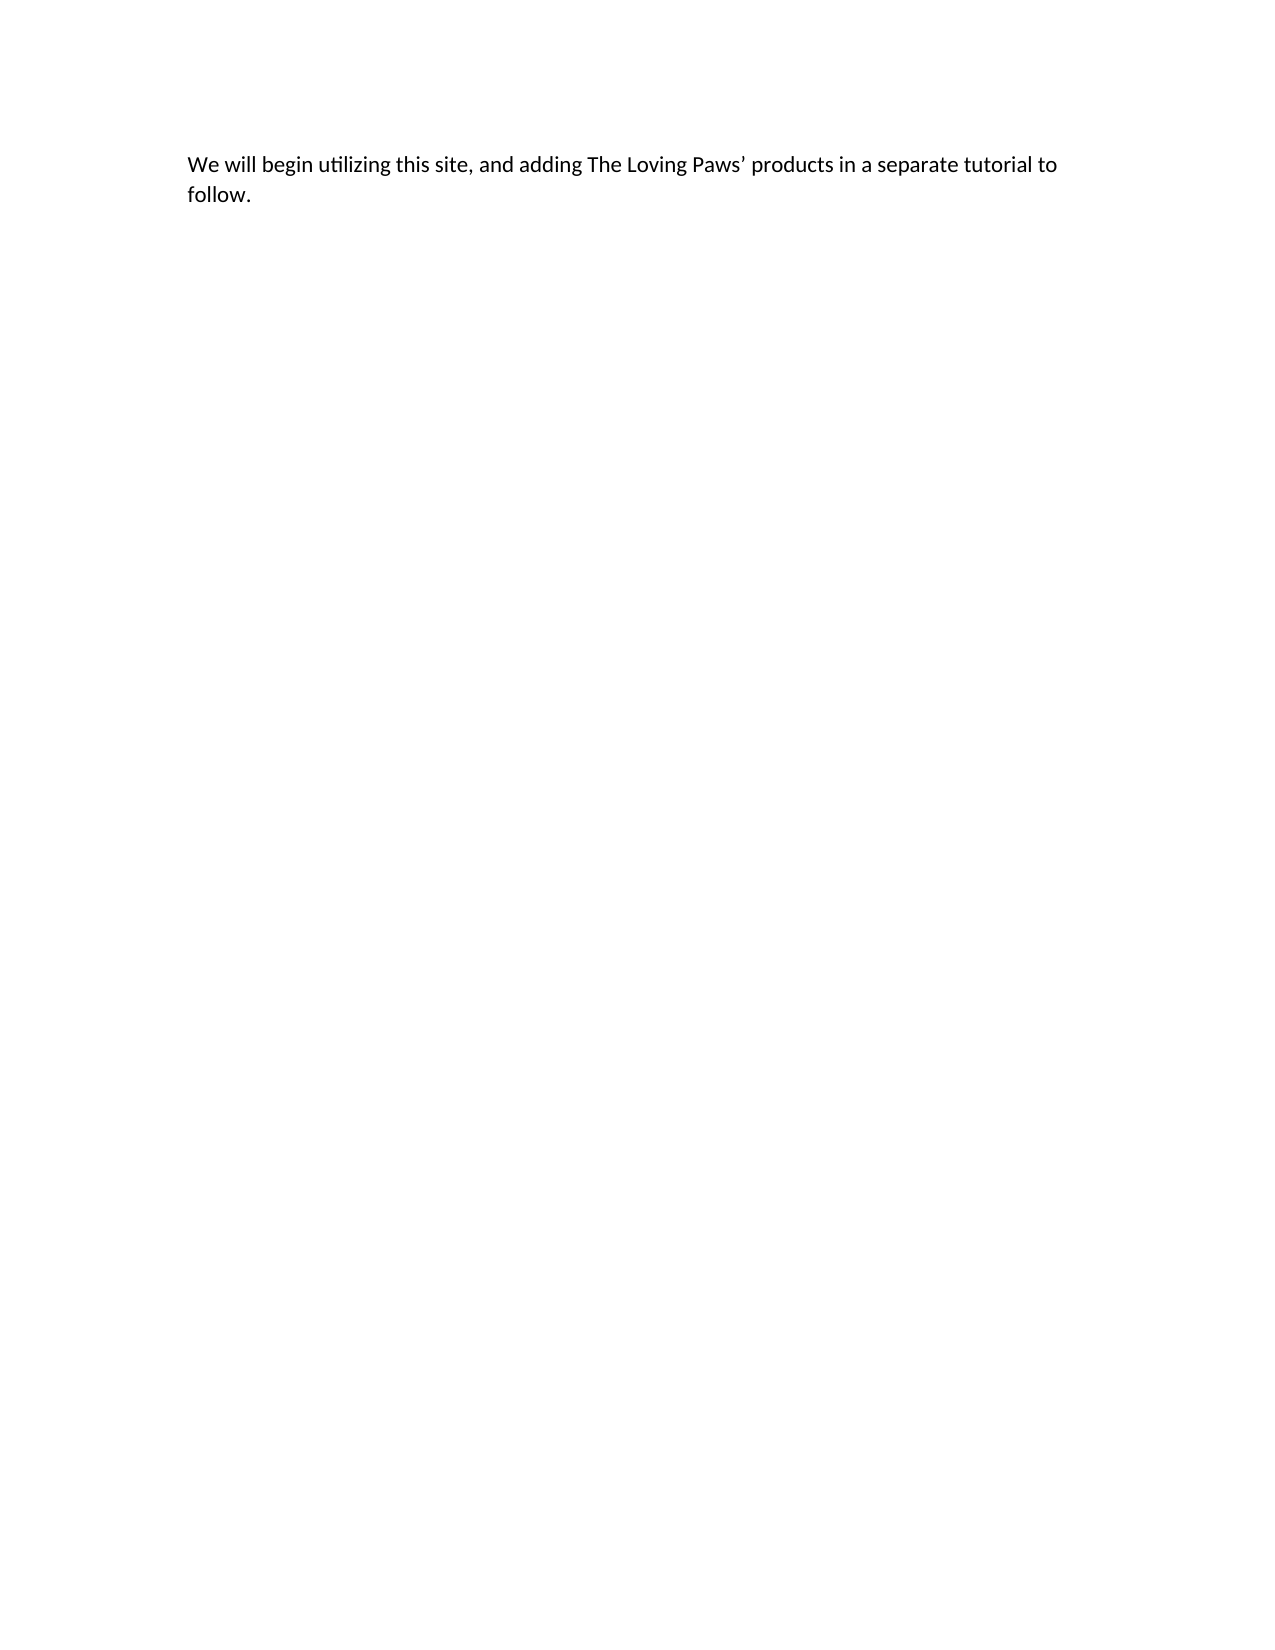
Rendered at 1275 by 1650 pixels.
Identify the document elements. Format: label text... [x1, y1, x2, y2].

text We will begin utilizing this site, and adding The Loving Paws’ products in a separate tutorial to follow. [187, 150, 1125, 208]
